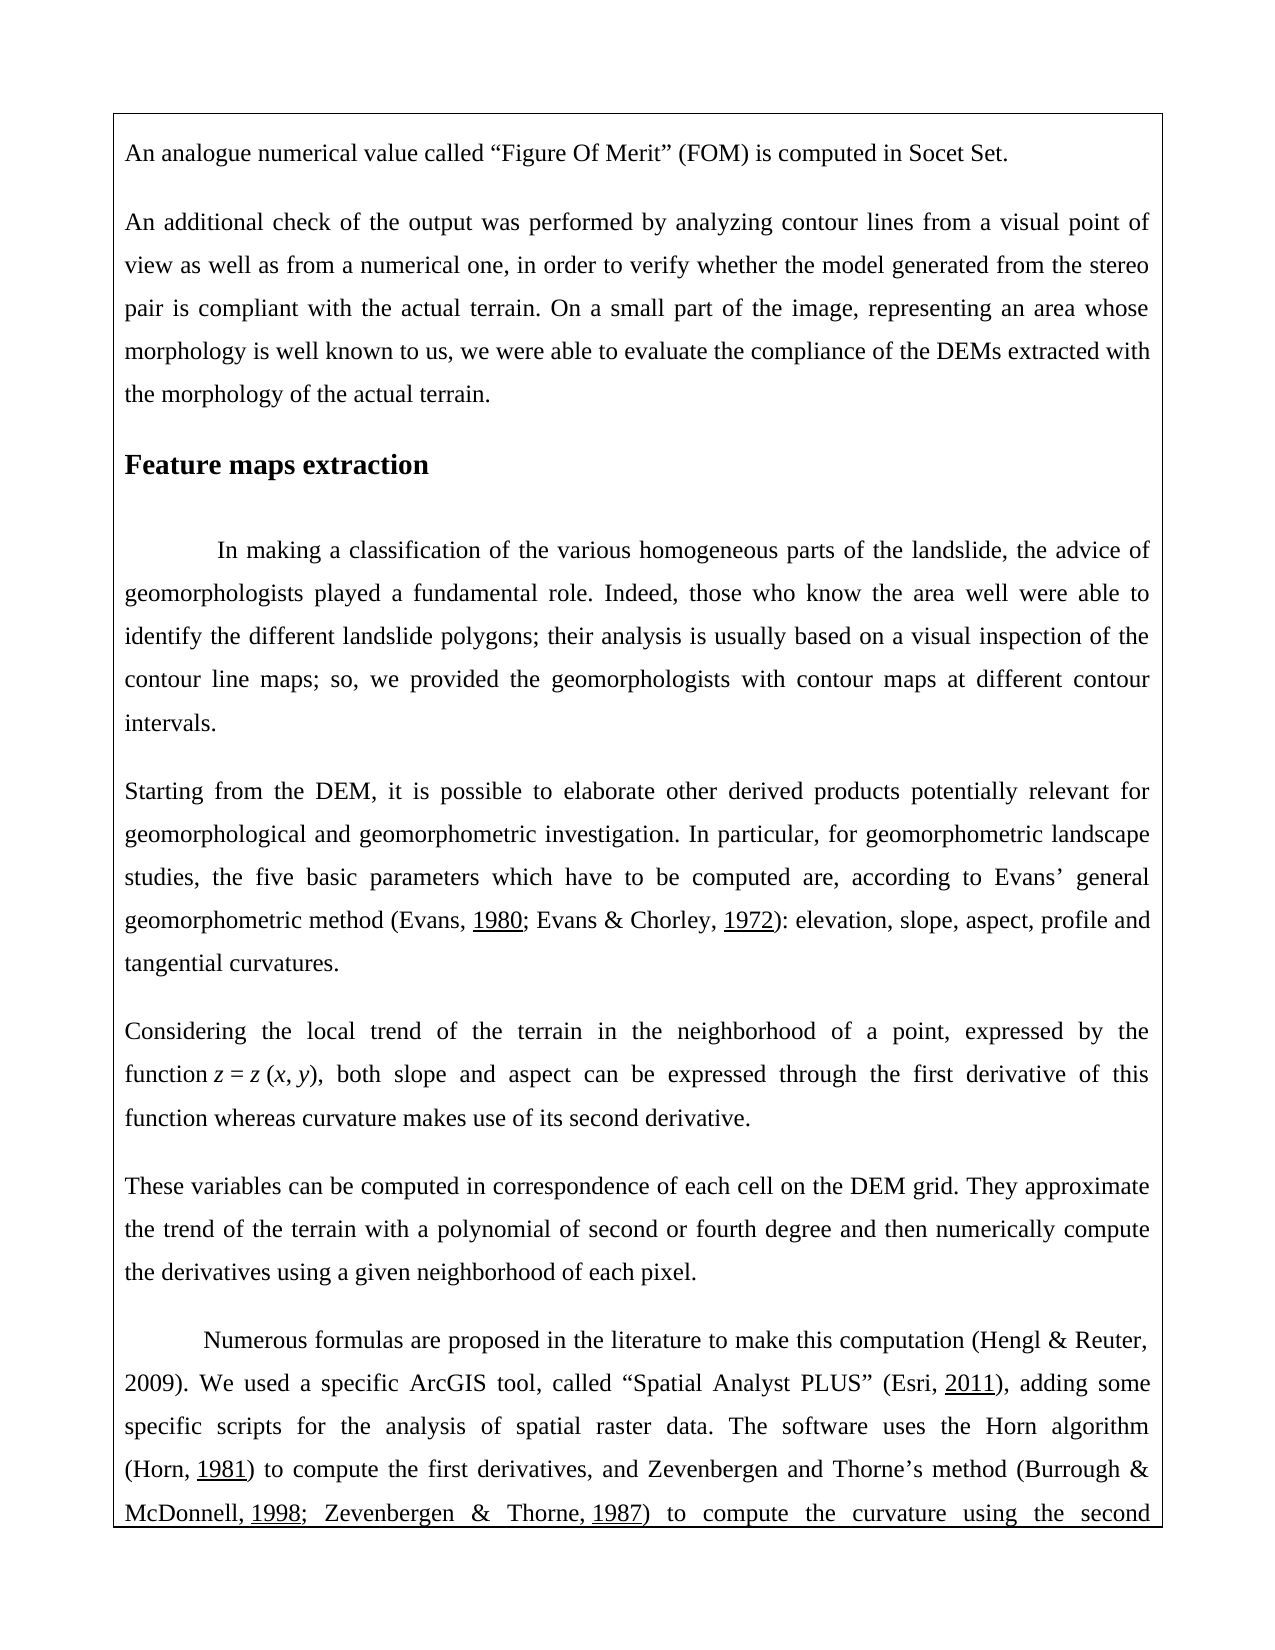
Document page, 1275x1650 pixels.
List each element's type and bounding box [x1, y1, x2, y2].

table_cell [114, 114, 1162, 1526]
